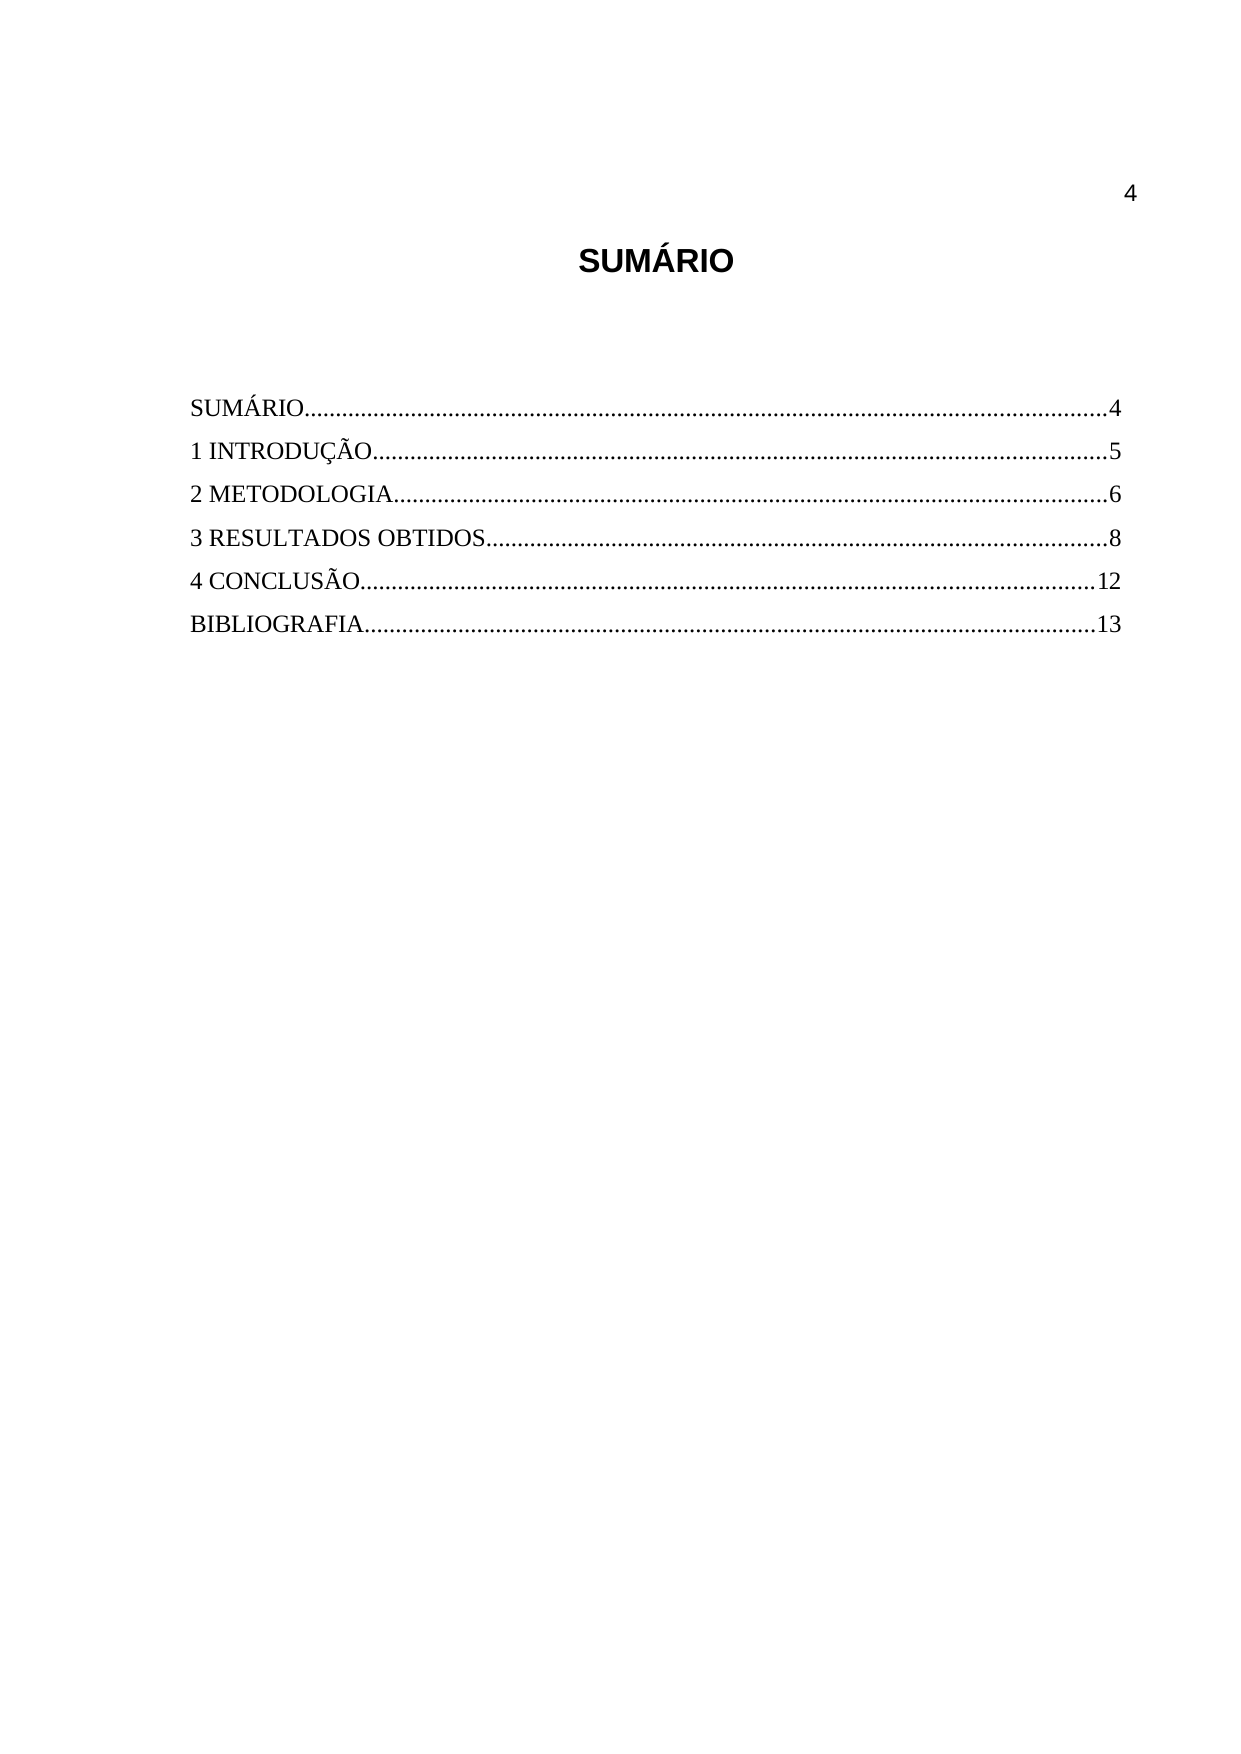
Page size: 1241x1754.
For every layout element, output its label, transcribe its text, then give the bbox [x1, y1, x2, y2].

subtitle SUMÁRIO [176, 241, 1136, 279]
